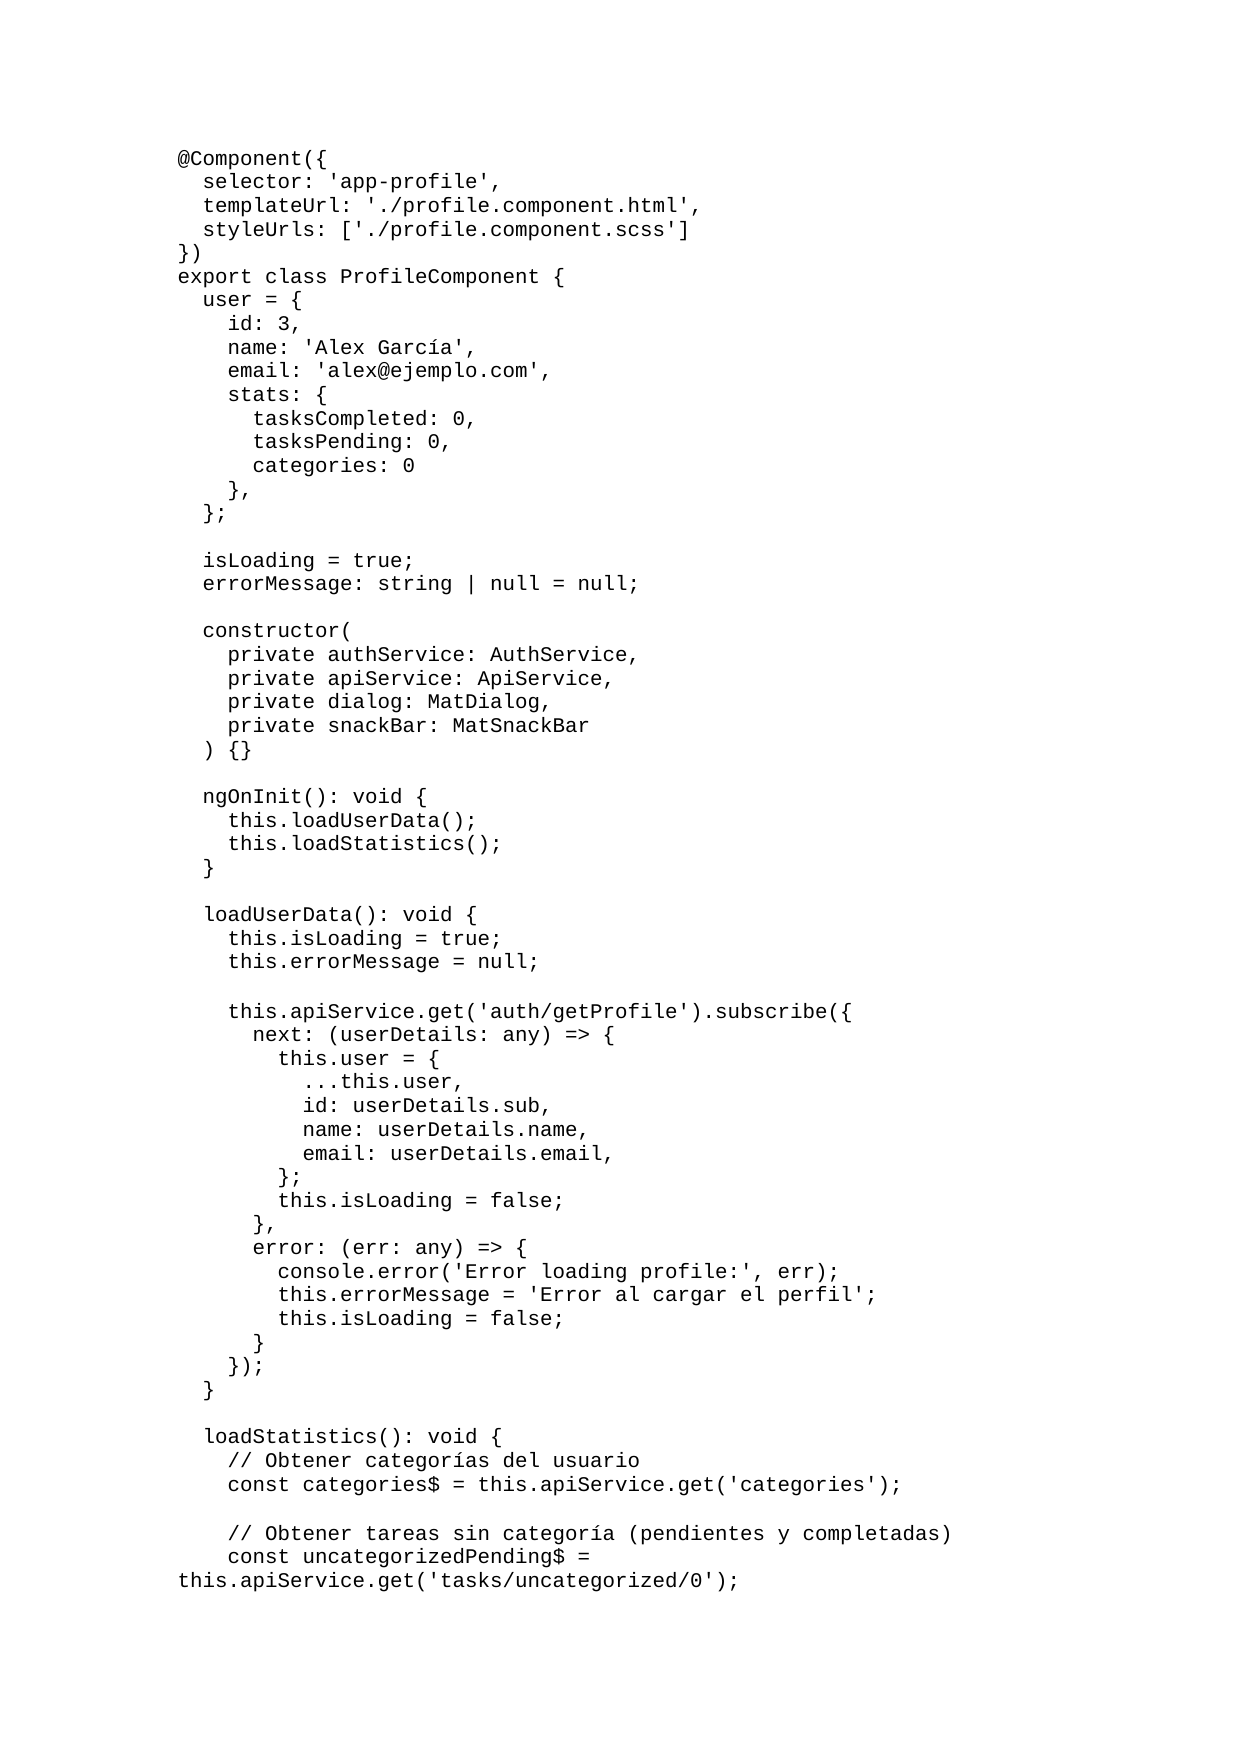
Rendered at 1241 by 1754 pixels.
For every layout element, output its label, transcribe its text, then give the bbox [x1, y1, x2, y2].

text name: userDetails.name, [177, 1119, 1063, 1142]
text private apiService: ApiService, [177, 668, 1063, 691]
text templateUrl: './profile.component.html', [177, 195, 1063, 218]
text }; [177, 1166, 1063, 1190]
text this.apiService.get('auth/getProfile').subscribe({ [177, 1001, 1063, 1024]
text }, [177, 479, 1063, 502]
text errorMessage: string | null = null; [177, 573, 1063, 597]
text // Obtener tareas sin categoría (pendientes y completadas) [177, 1523, 1063, 1546]
text id: userDetails.sub, [177, 1095, 1063, 1119]
text categories: 0 [177, 455, 1063, 479]
text styleUrls: ['./profile.component.scss'] [177, 218, 1063, 242]
text name: 'Alex García', [177, 337, 1063, 360]
text } [177, 1379, 1063, 1403]
text tasksPending: 0, [177, 431, 1063, 455]
text loadUserData(): void { [177, 904, 1063, 928]
text console.error('Error loading profile:', err); [177, 1261, 1063, 1284]
text isLoading = true; [177, 549, 1063, 573]
text }, [177, 1213, 1063, 1237]
text constructor( [177, 621, 1063, 644]
text loadStatistics(): void { [177, 1426, 1063, 1450]
text tasksCompleted: 0, [177, 408, 1063, 431]
text ...this.user, [177, 1072, 1063, 1095]
text private dialog: MatDialog, [177, 691, 1063, 715]
text ngOnInit(): void { [177, 786, 1063, 810]
text const uncategorizedPending$ = this.apiService.get('tasks/uncategorized/0'); [177, 1546, 1063, 1593]
text this.errorMessage = null; [177, 952, 1063, 975]
text this.isLoading = true; [177, 928, 1063, 952]
text selector: 'app-profile', [177, 171, 1063, 195]
text this.errorMessage = 'Error al cargar el perfil'; [177, 1284, 1063, 1308]
text }; [177, 502, 1063, 526]
text @Component({ [177, 148, 1063, 171]
text id: 3, [177, 313, 1063, 337]
text email: userDetails.email, [177, 1142, 1063, 1166]
text error: (err: any) => { [177, 1237, 1063, 1261]
text private snackBar: MatSnackBar [177, 715, 1063, 739]
text this.loadStatistics(); [177, 833, 1063, 857]
text this.loadUserData(); [177, 810, 1063, 833]
text }); [177, 1355, 1063, 1379]
text export class ProfileComponent { [177, 266, 1063, 289]
text private authService: AuthService, [177, 644, 1063, 668]
text }) [177, 242, 1063, 266]
text next: (userDetails: any) => { [177, 1024, 1063, 1048]
text } [177, 857, 1063, 881]
text this.user = { [177, 1048, 1063, 1072]
text } [177, 1332, 1063, 1355]
text stats: { [177, 384, 1063, 408]
text // Obtener categorías del usuario [177, 1450, 1063, 1473]
text ) {} [177, 739, 1063, 762]
text this.isLoading = false; [177, 1308, 1063, 1332]
text user = { [177, 289, 1063, 313]
text this.isLoading = false; [177, 1190, 1063, 1213]
text const categories$ = this.apiService.get('categories'); [177, 1473, 1063, 1497]
text email: 'alex@ejemplo.com', [177, 360, 1063, 384]
